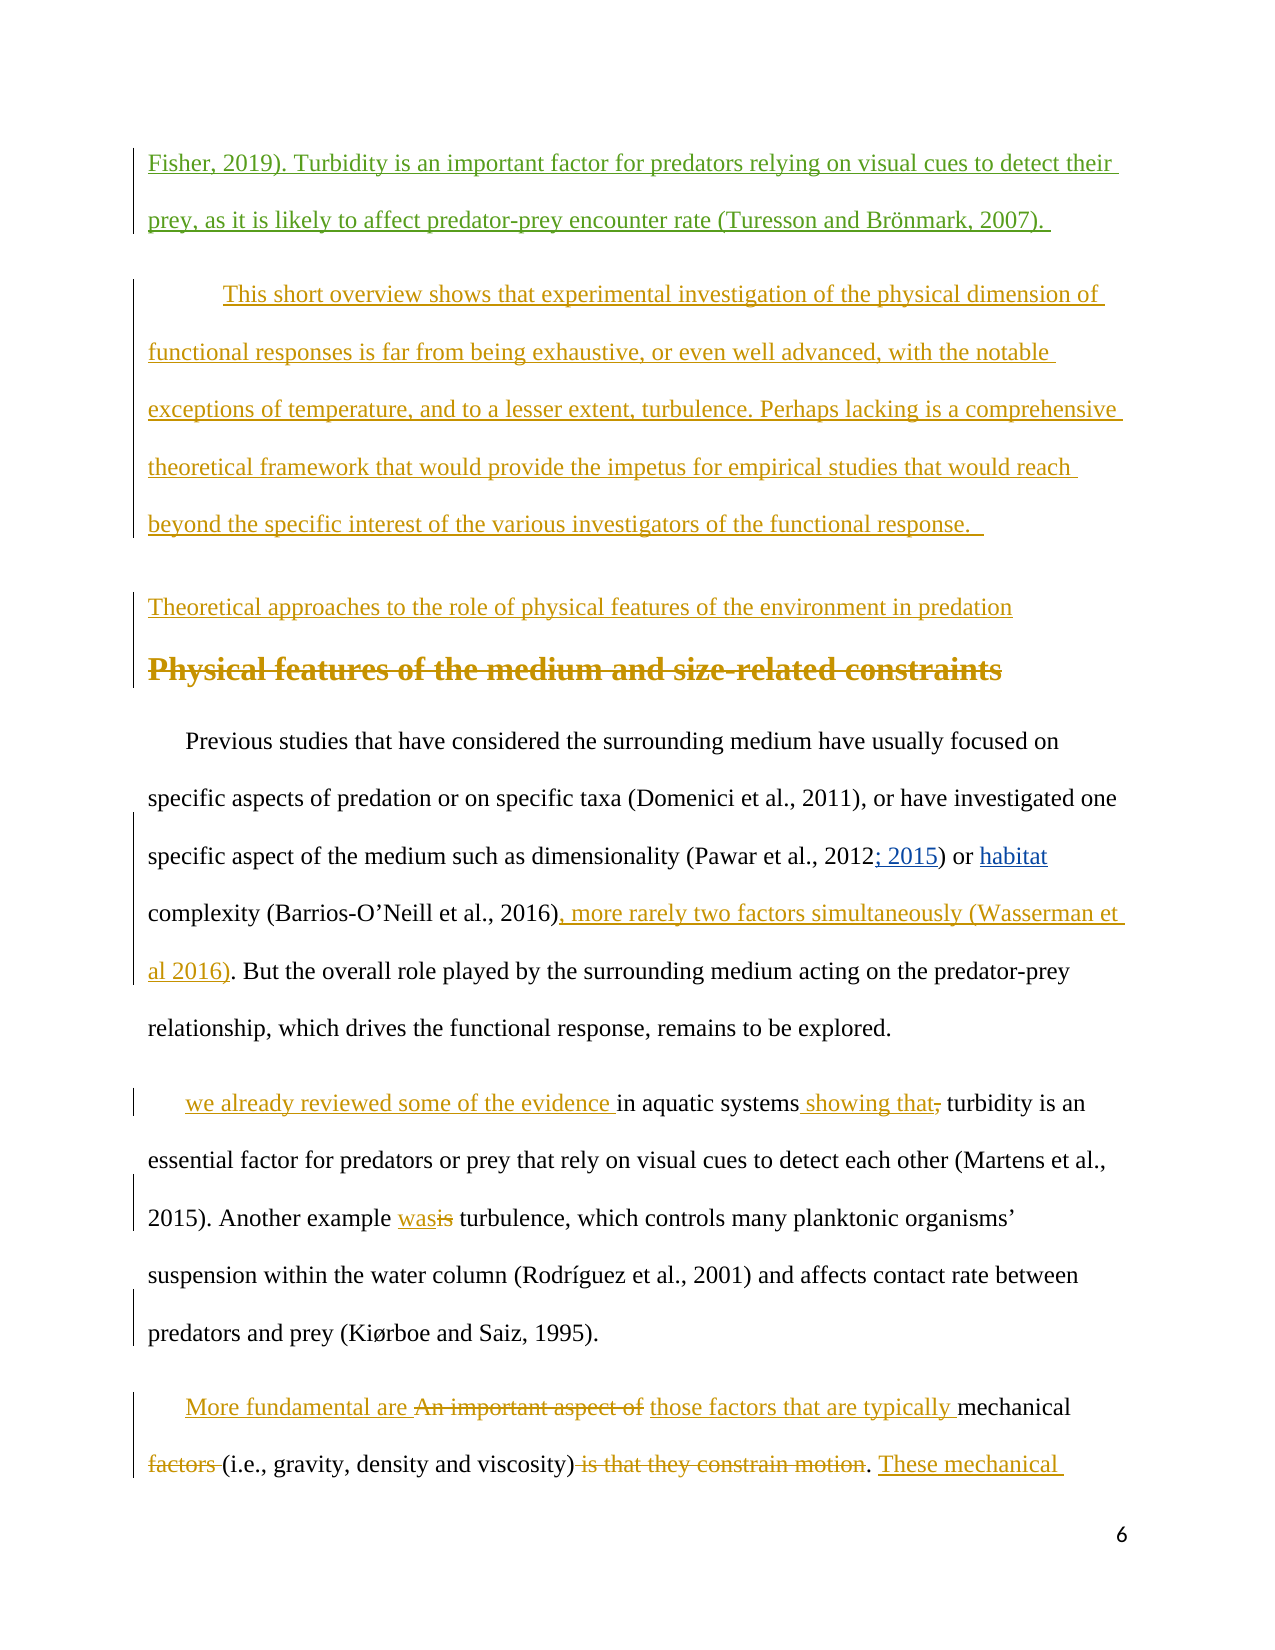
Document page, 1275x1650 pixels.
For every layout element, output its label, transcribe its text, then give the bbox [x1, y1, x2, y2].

text Previous studies that have considered the surrounding medium have usually focused on specific aspects of predation or on specific taxa (Domenici et al., 2011)⁠, or have investigated one specific aspect of the medium such as dimensionality (Pawar et al., 2012)⁠ or complexity (Barrios-O’Neill et al., 2016)⁠. But the overall role played by the surrounding medium acting on the predator-prey relationship, which drives the functional response, remains to be explored. [148, 726, 1127, 1042]
